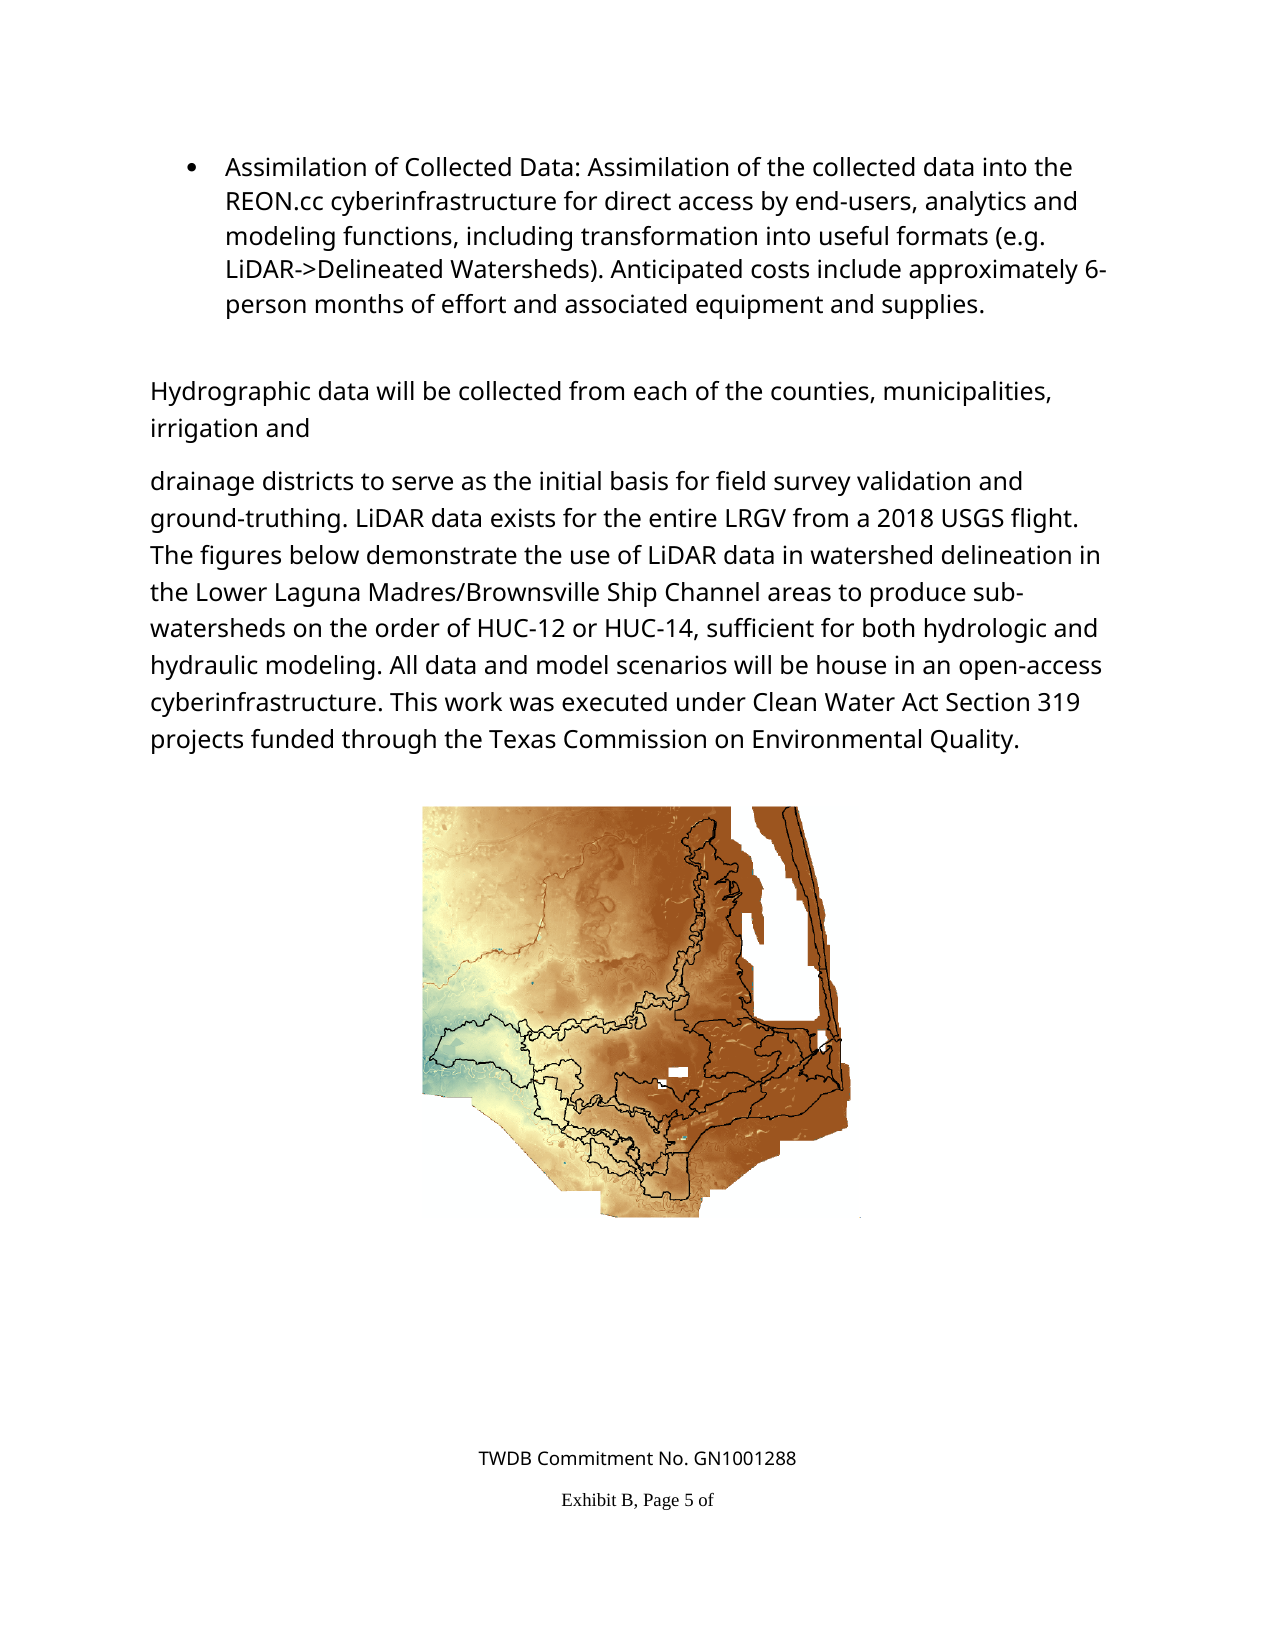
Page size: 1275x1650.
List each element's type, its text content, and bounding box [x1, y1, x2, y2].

text Hydrographic data will be collected from each of the counties, municipalities, irrigation and [150, 374, 1125, 444]
picture [412, 800, 863, 1225]
list Assimilation of Collected Data: Assimilation of the collected data into the REON.cc cyberinfrastructure for direct access by end-users, analytics and modeling functions, including transformation into useful formats (e.g. LiDAR->Delineated Watersheds). Anticipated costs include approximately 6-person months of effort and associated equipment and supplies. [187, 150, 1125, 320]
text drainage districts to serve as the initial basis for field survey validation and ground-truthing. LiDAR data exists for the entire LRGV from a 2018 USGS flight. The figures below demonstrate the use of LiDAR data in watershed delineation in the Lower Laguna Madres/Brownsville Ship Channel areas to produce sub-watersheds on the order of HUC-12 or HUC-14, sufficient for both hydrologic and hydraulic modeling. All data and model scenarios will be house in an open-access cyberinfrastructure. This work was executed under Clean Water Act Section 319 projects funded through the Texas Commission on Environmental Quality. [150, 464, 1125, 755]
